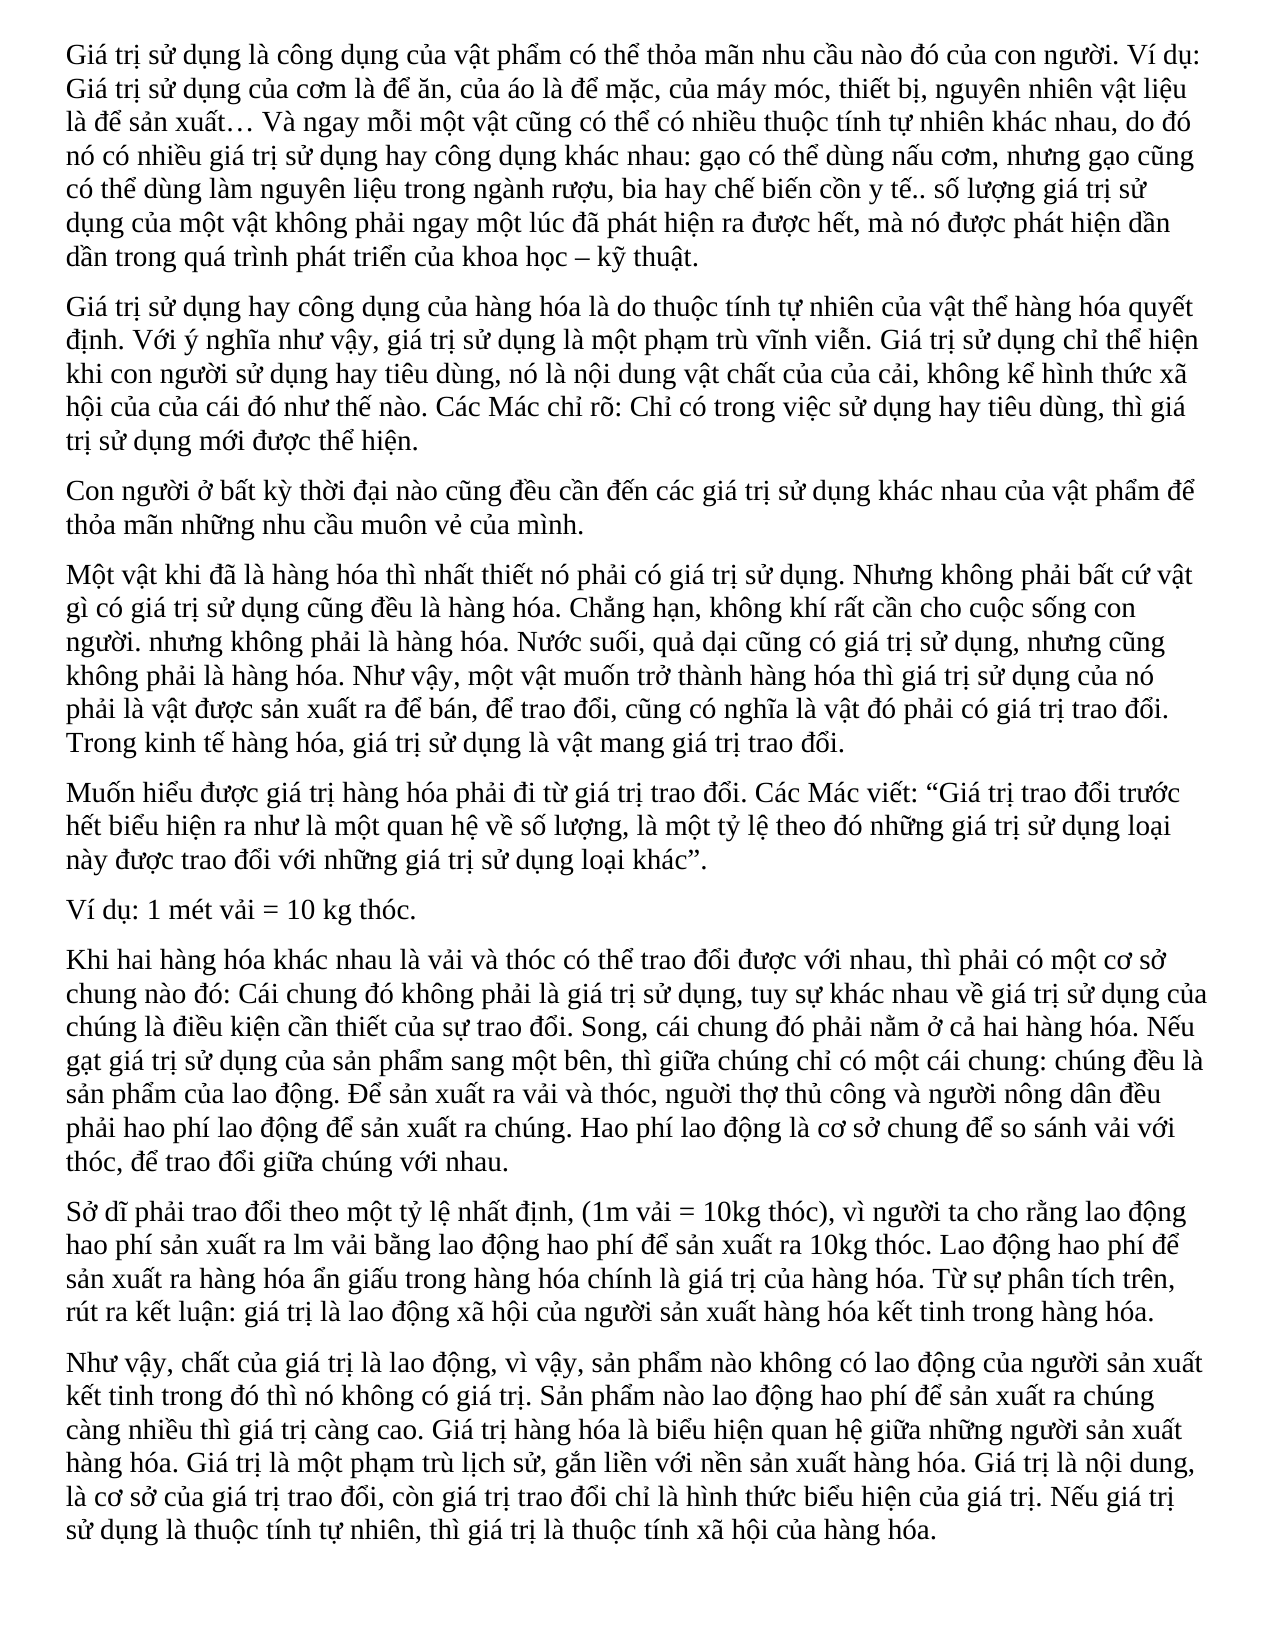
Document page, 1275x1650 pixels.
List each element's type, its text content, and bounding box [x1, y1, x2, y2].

text Khi hai hàng hóa khác nhau là vải và thóc có thể trao đổi được với nhau, thì phải có một cơ sở chung nào đó: Cái chung đó không phải là giá trị sử dụng, tuy sự khác nhau về giá trị sử dụng của chúng là điều kiện cần thiết của sự trao đổi. Song, cái chung đó phải nằm ở cả hai hàng hóa. Nếu gạt giá trị sử dụng của sản phẩm sang một bên, thì giữa chúng chỉ có một cái chung: chúng đều là sản phẩm của lao động. Để sản xuất ra vải và thóc, nguời thợ thủ công và người nông dân đều phải hao phí lao động để sản xuất ra chúng. Hao phí lao động là cơ sở chung để so sánh vải với thóc, để trao đổi giữa chúng với nhau. [66, 942, 1209, 1177]
text Như vậy, chất của giá trị là lao động, vì vậy, sản phẩm nào không có lao động của người sản xuất kết tinh trong đó thì nó không có giá trị. Sản phẩm nào lao động hao phí để sản xuất ra chúng càng nhiều thì giá trị càng cao. Giá trị hàng hóa là biểu hiện quan hệ giữa những người sản xuất hàng hóa. Giá trị là một phạm trù lịch sử, gắn liền với nền sản xuất hàng hóa. Giá trị là nội dung, là cơ sở của giá trị trao đổi, còn giá trị trao đổi chỉ là hình thức biểu hiện của giá trị. Nếu giá trị sử dụng là thuộc tính tự nhiên, thì giá trị là thuộc tính xã hội của hàng hóa. [66, 1345, 1209, 1546]
text Muốn hiểu được giá trị hàng hóa phải đi từ giá trị trao đổi. Các Mác viết: “Giá trị trao đổi trước hết biểu hiện ra như là một quan hệ về số lượng, là một tỷ lệ theo đó những giá trị sử dụng loại này được trao đổi với những giá trị sử dụng loại khác”. [66, 775, 1209, 876]
text Sở dĩ phải trao đổi theo một tỷ lệ nhất định, (1m vải = 10kg thóc), vì người ta cho rằng lao động hao phí sản xuất ra lm vải bằng lao động hao phí để sản xuất ra 10kg thóc. Lao động hao phí để sản xuất ra hàng hóa ẩn giấu trong hàng hóa chính là giá trị của hàng hóa. Từ sự phân tích trên, rút ra kết luận: giá trị là lao động xã hội của người sản xuất hàng hóa kết tinh trong hàng hóa. [66, 1194, 1209, 1328]
text Giá trị sử dụng hay công dụng của hàng hóa là do thuộc tính tự nhiên của vật thể hàng hóa quyết định. Với ý nghĩa như vậy, giá trị sử dụng là một phạm trù vĩnh viễn. Giá trị sử dụng chỉ thể hiện khi con người sử dụng hay tiêu dùng, nó là nội dung vật chất của của cải, không kể hình thức xã hội của của cái đó như thế nào. Các Mác chỉ rõ: Chỉ có trong việc sử dụng hay tiêu dùng, thì giá trị sử dụng mới được thể hiện. [66, 289, 1209, 457]
text Con người ở bất kỳ thời đại nào cũng đều cần đến các giá trị sử dụng khác nhau của vật phẩm để thỏa mãn những nhu cầu muôn vẻ của mình. [66, 473, 1209, 540]
text Một vật khi đã là hàng hóa thì nhất thiết nó phải có giá trị sử dụng. Nhưng không phải bất cứ vật gì có giá trị sử dụng cũng đều là hàng hóa. Chẳng hạn, không khí rất cần cho cuộc sống con người. nhưng không phải là hàng hóa. Nước suối, quả dại cũng có giá trị sử dụng, nhưng cũng không phải là hàng hóa. Như vậy, một vật muốn trở thành hàng hóa thì giá trị sử dụng của nó phải là vật được sản xuất ra để bán, để trao đổi, cũng có nghĩa là vật đó phải có giá trị trao đổi. Trong kinh tế hàng hóa, giá trị sử dụng là vật mang giá trị trao đổi. [66, 557, 1209, 758]
text Giá trị sử dụng là công dụng của vật phẩm có thể thỏa mãn nhu cầu nào đó của con người. Ví dụ: Giá trị sử dụng của cơm là để ăn, của áo là để mặc, của máy móc, thiết bị, nguyên nhiên vật liệu là để sản xuất… Và ngay mỗi một vật cũng có thể có nhiều thuộc tính tự nhiên khác nhau, do đó nó có nhiều giá trị sử dụng hay công dụng khác nhau: gạo có thể dùng nấu cơm, nhưng gạo cũng có thể dùng làm nguyên liệu trong ngành rượu, bia hay chế biến cồn y tế.. số lượng giá trị sử dụng của một vật không phải ngay một lúc đã phát hiện ra được hết, mà nó được phát hiện dần dần trong quá trình phát triển của khoa học – kỹ thuật. [66, 37, 1209, 272]
text Ví dụ: 1 mét vải = 10 kg thóc. [66, 892, 1209, 926]
